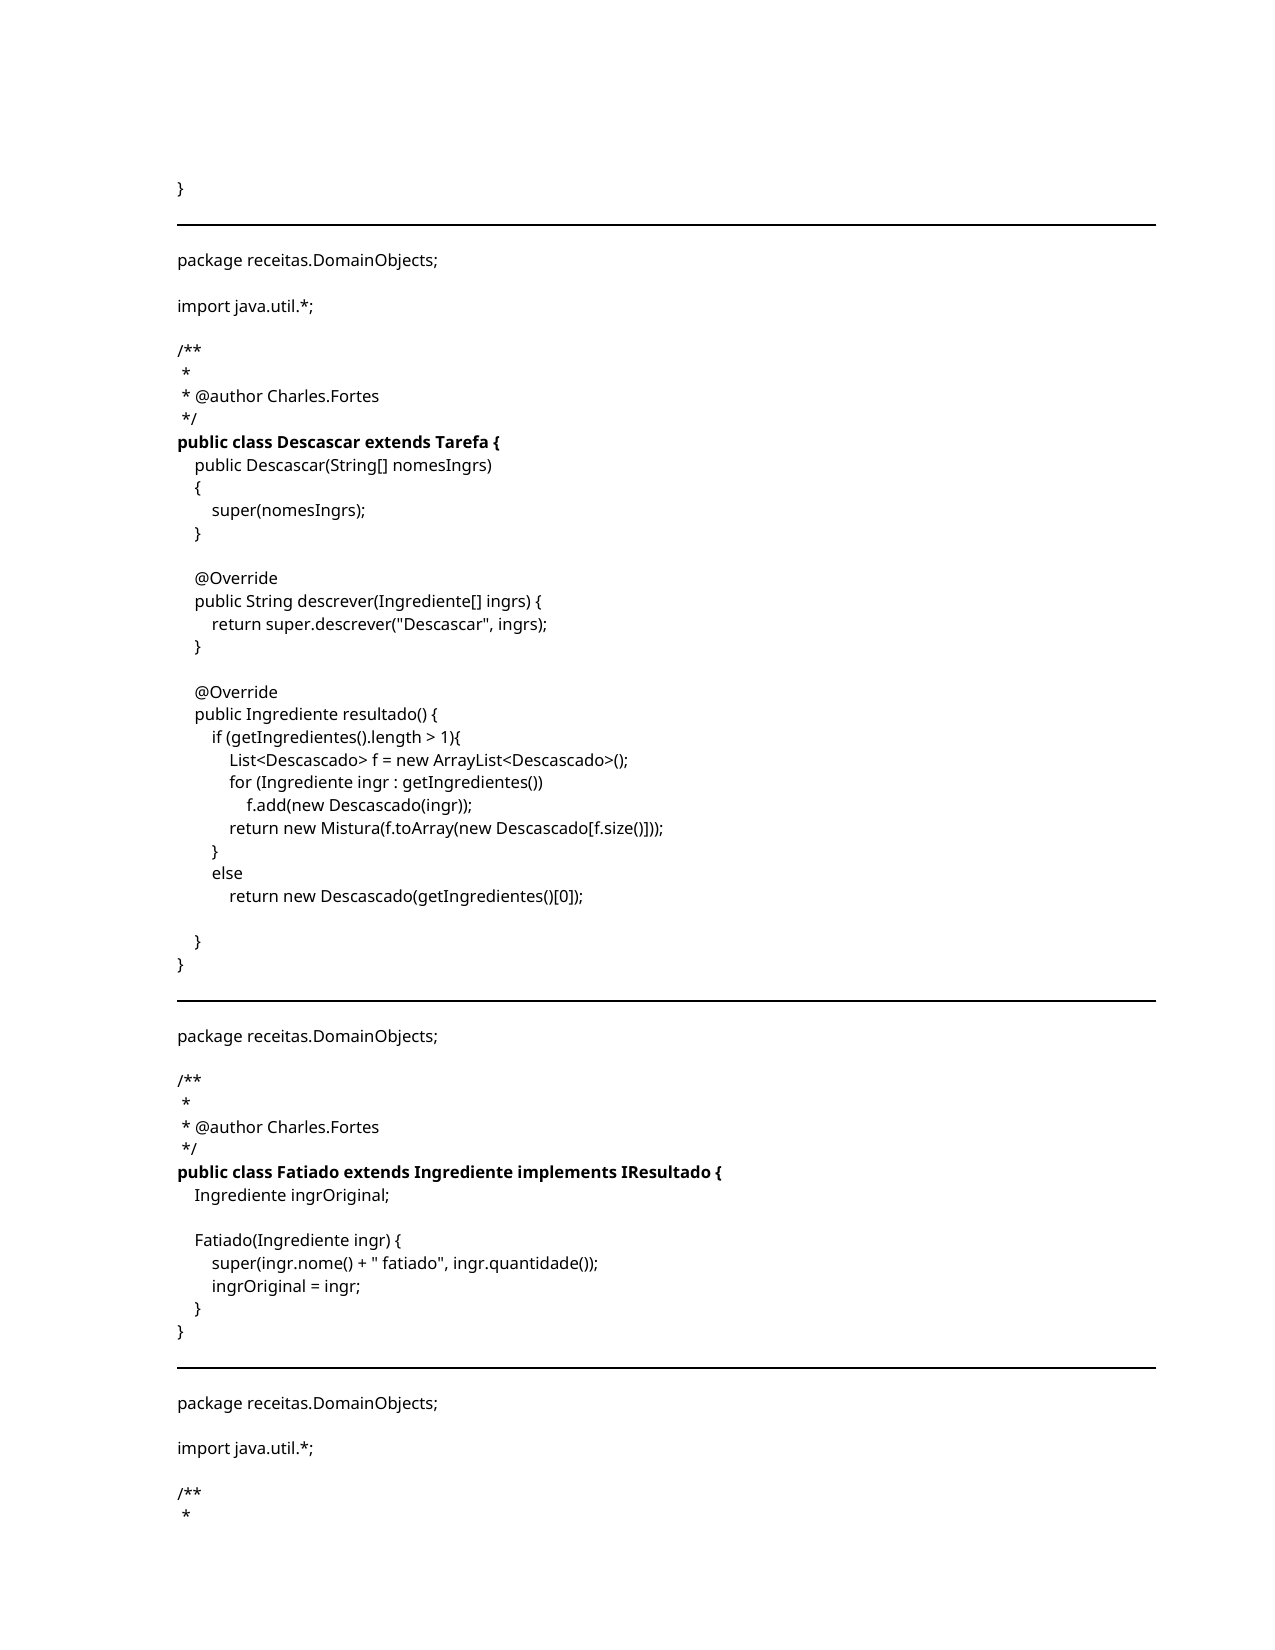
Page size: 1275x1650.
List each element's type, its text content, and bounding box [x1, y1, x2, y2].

text public String descrever(Ingrediente[] ingrs) { [177, 589, 1156, 612]
text Ingrediente ingrOriginal; [177, 1183, 1156, 1206]
text } [177, 521, 1156, 544]
text public class Fatiado extends Ingrediente implements IResultado { [177, 1161, 1156, 1183]
text /** [177, 1482, 1156, 1505]
text if (getIngredientes().length > 1){ [177, 726, 1156, 748]
text package receitas.DomainObjects; [177, 1391, 1156, 1414]
text package receitas.DomainObjects; [177, 249, 1156, 271]
text } [177, 177, 1156, 200]
text Fatiado(Ingrediente ingr) { [177, 1229, 1156, 1252]
text * [177, 1093, 1156, 1115]
text package receitas.DomainObjects; [177, 1024, 1156, 1047]
text public class Descascar extends Tarefa { [177, 430, 1156, 453]
text @Override [177, 567, 1156, 589]
text } [177, 930, 1156, 953]
text { [177, 476, 1156, 498]
text * @author Charles.Fortes [177, 385, 1156, 408]
text return new Descascado(getIngredientes()[0]); [177, 884, 1156, 907]
text import java.util.*; [177, 294, 1156, 317]
text return super.descrever("Descascar", ingrs); [177, 612, 1156, 635]
text ingrOriginal = ingr; [177, 1274, 1156, 1297]
text */ [177, 408, 1156, 430]
text } [177, 953, 1156, 975]
text import java.util.*; [177, 1437, 1156, 1459]
text public Descascar(String[] nomesIngrs) [177, 453, 1156, 476]
text super(nomesIngrs); [177, 498, 1156, 521]
text f.add(new Descascado(ingr)); [177, 794, 1156, 816]
text */ [177, 1138, 1156, 1161]
text return new Mistura(f.toArray(new Descascado[f.size()])); [177, 816, 1156, 839]
text else [177, 862, 1156, 884]
text public Ingrediente resultado() { [177, 703, 1156, 726]
text for (Ingrediente ingr : getIngredientes()) [177, 771, 1156, 794]
text * [177, 1505, 1156, 1528]
text @Override [177, 680, 1156, 703]
text /** [177, 1070, 1156, 1093]
text /** [177, 339, 1156, 362]
text * [177, 362, 1156, 385]
text } [177, 1297, 1156, 1320]
text } [177, 1320, 1156, 1342]
text } [177, 635, 1156, 657]
text List<Descascado> f = new ArrayList<Descascado>(); [177, 748, 1156, 771]
text * @author Charles.Fortes [177, 1115, 1156, 1138]
text super(ingr.nome() + " fatiado", ingr.quantidade()); [177, 1252, 1156, 1274]
text } [177, 839, 1156, 862]
